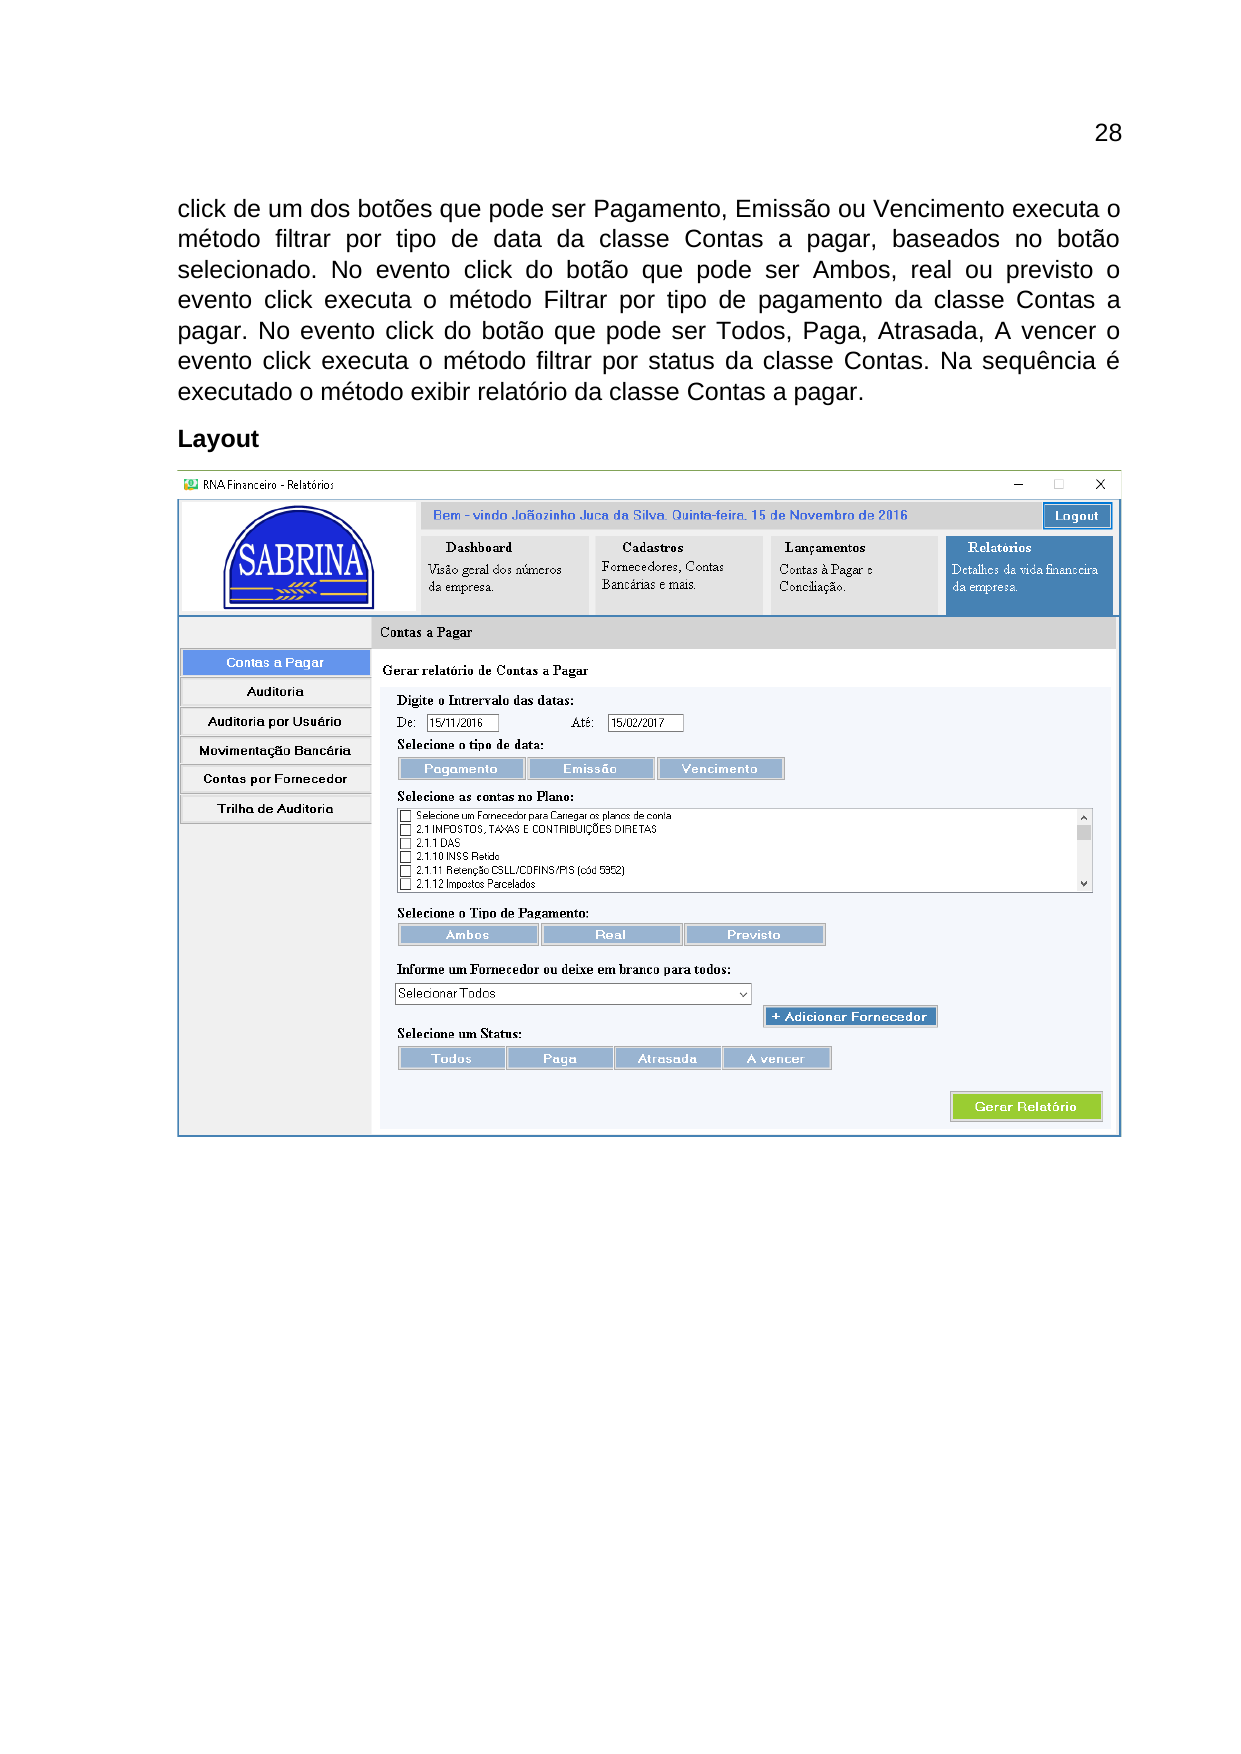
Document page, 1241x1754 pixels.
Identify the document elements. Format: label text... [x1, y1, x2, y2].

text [177, 194, 1122, 405]
text Layout [177, 423, 1122, 452]
picture [177, 470, 1122, 1137]
